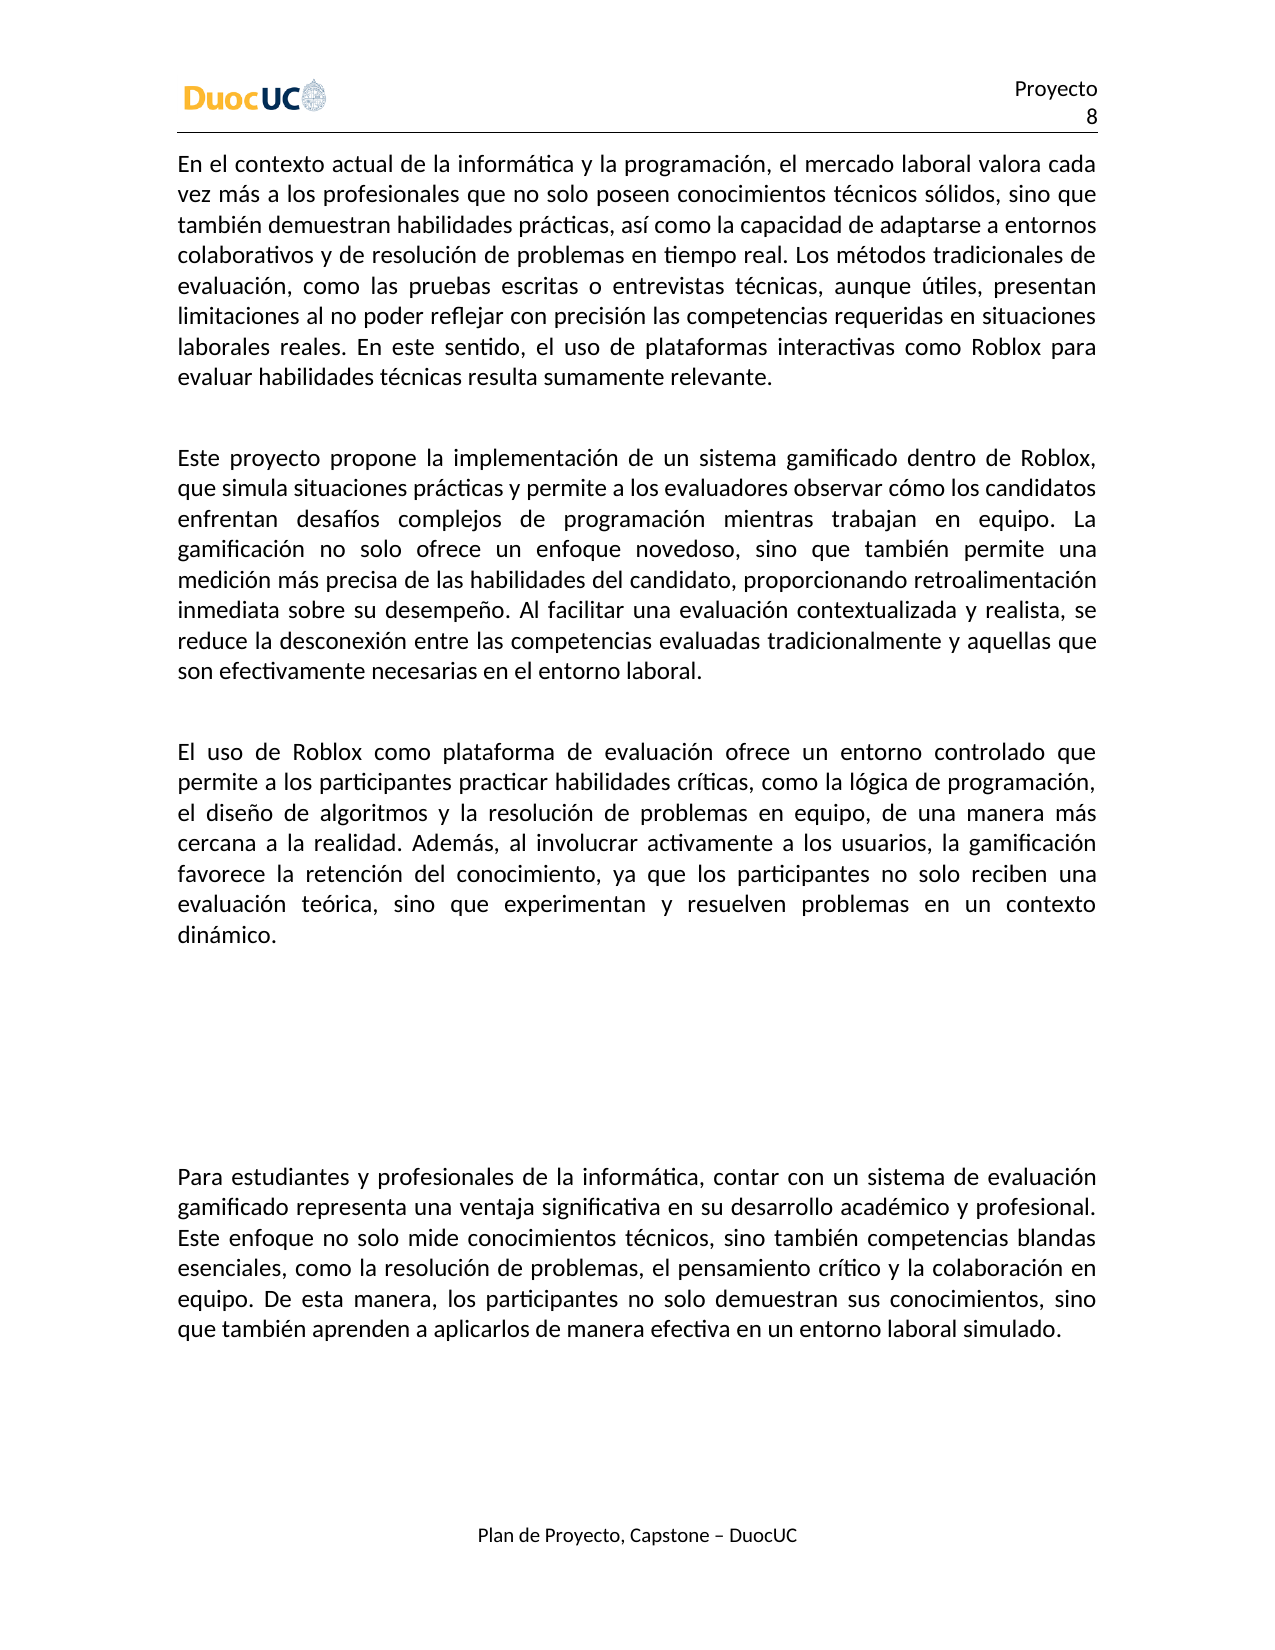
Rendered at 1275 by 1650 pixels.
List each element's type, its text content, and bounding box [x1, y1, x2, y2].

text En el contexto actual de la informática y la programación, el mercado laboral valora cada vez más a los profesionales que no solo poseen conocimientos técnicos sólidos, sino que también demuestran habilidades prácticas, así como la capacidad de adaptarse a entornos colaborativos y de resolución de problemas en tiempo real. Los métodos tradicionales de evaluación, como las pruebas escritas o entrevistas técnicas, aunque útiles, presentan limitaciones al no poder reflejar con precisión las competencias requeridas en situaciones laborales reales. En este sentido, el uso de plataformas interactivas como Roblox para evaluar habilidades técnicas resulta sumamente relevante. [177, 148, 1098, 392]
text El uso de Roblox como plataforma de evaluación ofrece un entorno controlado que permite a los participantes practicar habilidades críticas, como la lógica de programación, el diseño de algoritmos y la resolución de problemas en equipo, de una manera más cercana a la realidad. Además, al involucrar activamente a los usuarios, la gamificación favorece la retención del conocimiento, ya que los participantes no solo reciben una evaluación teórica, sino que experimentan y resuelven problemas en un contexto dinámico. [177, 736, 1098, 950]
picture [177, 75, 331, 114]
text Para estudiantes y profesionales de la informática, contar con un sistema de evaluación gamificado representa una ventaja significativa en su desarrollo académico y profesional. Este enfoque no solo mide conocimientos técnicos, sino también competencias blandas esenciales, como la resolución de problemas, el pensamiento crítico y la colaboración en equipo. De esta manera, los participantes no solo demuestran sus conocimientos, sino que también aprenden a aplicarlos de manera efectiva en un entorno laboral simulado. [177, 1161, 1098, 1344]
text Este proyecto propone la implementación de un sistema gamificado dentro de Roblox, que simula situaciones prácticas y permite a los evaluadores observar cómo los candidatos enfrentan desafíos complejos de programación mientras trabajan en equipo. La gamificación no solo ofrece un enfoque novedoso, sino que también permite una medición más precisa de las habilidades del candidato, proporcionando retroalimentación inmediata sobre su desempeño. Al facilitar una evaluación contextualizada y realista, se reduce la desconexión entre las competencias evaluadas tradicionalmente y aquellas que son efectivamente necesarias en el entorno laboral. [177, 442, 1098, 686]
